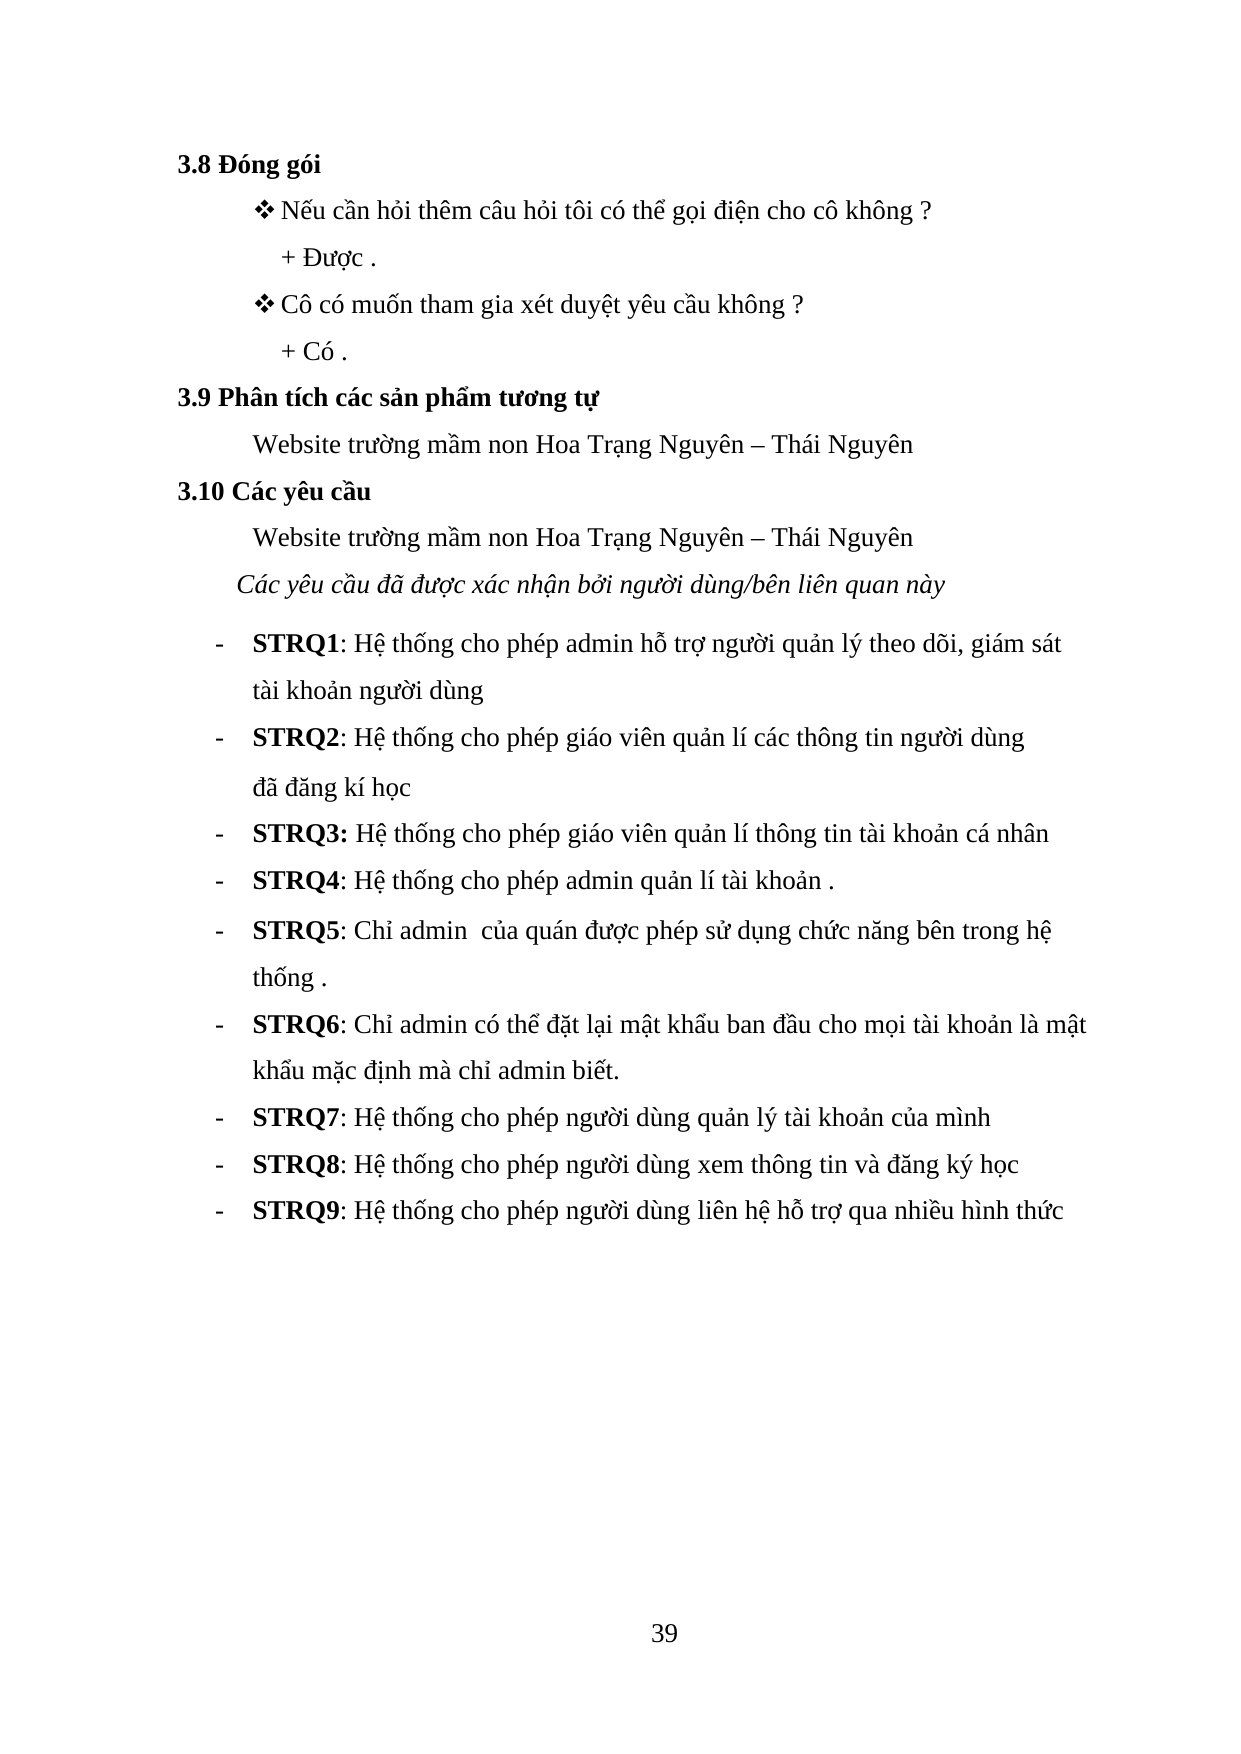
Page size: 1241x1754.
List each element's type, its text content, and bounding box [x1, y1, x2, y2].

list STRQ7: Hệ thống cho phép người dùng quản lý tài khoản của mình [215, 1101, 1092, 1132]
text + Có . [177, 335, 1092, 366]
list STRQ3: Hệ thống cho phép giáo viên quản lí thông tin tài khoản cá nhân [215, 817, 1092, 849]
list Website trường mầm non Hoa Trạng Nguyên – Thái Nguyên [177, 428, 1092, 459]
list STRQ2: Hệ thống cho phép giáo viên quản lí các thông tin người dùng [215, 721, 1092, 752]
list STRQ4: Hệ thống cho phép admin quản lí tài khoản . [215, 864, 1092, 895]
text Các yêu cầu đã được xác nhận bởi người dùng/bên liên quan này [177, 568, 1092, 599]
subtitle Đóng gói [177, 148, 1092, 179]
text đã đăng kí học [177, 771, 1092, 802]
list Nếu cần hỏi thêm câu hỏi tôi có thể gọi điện cho cô không ? [177, 194, 1092, 226]
list STRQ8: Hệ thống cho phép người dùng xem thông tin và đăng ký học [215, 1148, 1092, 1179]
subtitle Các yêu cầu [177, 475, 1092, 506]
list STRQ5: Chỉ admin của quán được phép sử dụng chức năng bên trong hệ thống . [215, 914, 1092, 992]
list STRQ1: Hệ thống cho phép admin hỗ trợ người quản lý theo dõi, giám sát tài khoản người dùng [215, 627, 1092, 705]
subtitle Phân tích các sản phẩm tương tự [177, 381, 1092, 413]
list STRQ6: Chỉ admin có thể đặt lại mật khẩu ban đầu cho mọi tài khoản là mật khẩu mặc định mà chỉ admin biết. [215, 1008, 1092, 1086]
list Cô có muốn tham gia xét duyệt yêu cầu không ? [177, 288, 1092, 319]
text + Được . [177, 241, 1092, 272]
list Website trường mầm non Hoa Trạng Nguyên – Thái Nguyên [177, 521, 1092, 553]
list STRQ9: Hệ thống cho phép người dùng liên hệ hỗ trợ qua nhiều hình thức [215, 1194, 1092, 1226]
